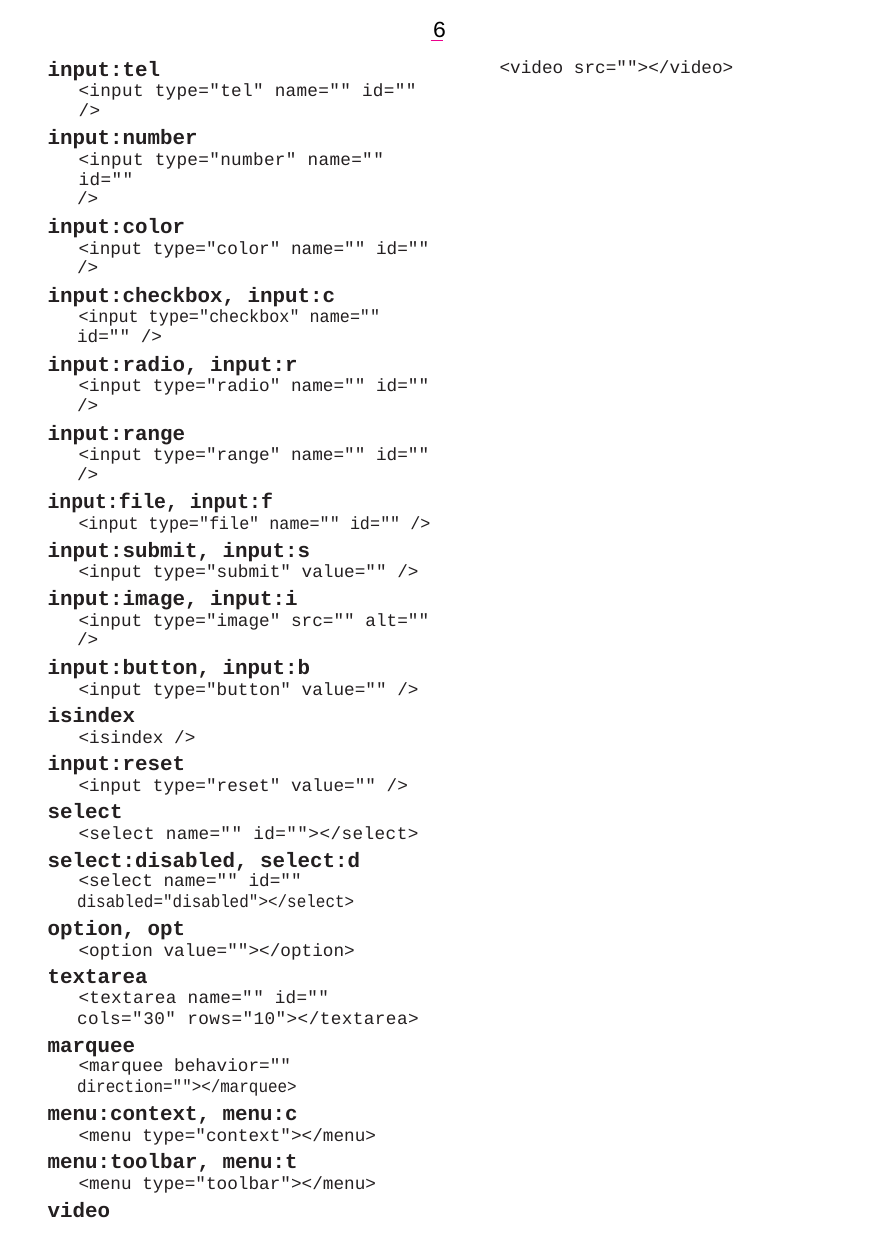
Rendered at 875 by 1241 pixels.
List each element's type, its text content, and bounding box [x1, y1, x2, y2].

text <option value=""></option> [78, 940, 431, 960]
text select [47, 800, 431, 824]
text input:button, input:b [47, 656, 431, 679]
text <input type="color" name="" id="" [78, 238, 431, 258]
text /> [77, 190, 431, 210]
text <select name="" id=""></select> [78, 824, 431, 844]
text <input type="file" name="" id="" /> [78, 514, 431, 534]
text menu:toolbar, menu:t [47, 1150, 431, 1174]
text <menu type="toolbar"></menu> [78, 1174, 431, 1194]
text video [47, 1198, 431, 1222]
text <input type="image" src="" alt="" [78, 610, 431, 630]
text input:range [47, 421, 431, 445]
text <input type="tel" name="" id="" /> [78, 81, 431, 121]
text input:reset [47, 752, 431, 776]
text select:disabled, select:d [47, 848, 431, 872]
text <input type="range" name="" id="" [78, 445, 431, 465]
text <input type="button" value="" /> [78, 679, 431, 699]
text <textarea name="" id="" cols="30" rows="10"></textarea> [77, 989, 422, 1029]
text input:tel [47, 57, 431, 81]
text input:submit, input:s [47, 538, 431, 562]
text <input type="number" name="" id="" [78, 149, 431, 189]
text /> [77, 466, 431, 486]
text menu:context, menu:c [47, 1102, 431, 1126]
text input:radio, input:r [47, 352, 431, 376]
text input:checkbox, input:c [47, 284, 431, 307]
text input:color [47, 214, 431, 238]
text marquee [47, 1033, 431, 1057]
text <isindex /> [78, 727, 431, 747]
text <select name="" id="" disabled="disabled"></select> [77, 872, 431, 913]
text /> [77, 259, 431, 279]
text <menu type="context"></menu> [78, 1126, 431, 1146]
text isindex [47, 704, 431, 727]
text option, opt [47, 917, 431, 940]
text /> [77, 631, 431, 651]
text <input type="submit" value="" /> [78, 562, 431, 582]
text <input type="checkbox" name="" id="" /> [77, 307, 431, 348]
text <input type="reset" value="" /> [78, 776, 431, 796]
text <marquee behavior="" direction=""></marquee> [77, 1057, 431, 1098]
text input:image, input:i [47, 587, 431, 610]
text input:file, input:f [47, 490, 431, 514]
text input:number [47, 126, 431, 149]
text <video src=""></video> [499, 57, 847, 77]
text /> [77, 396, 431, 417]
text <input type="radio" name="" id="" [78, 376, 431, 396]
text textarea [47, 965, 431, 989]
